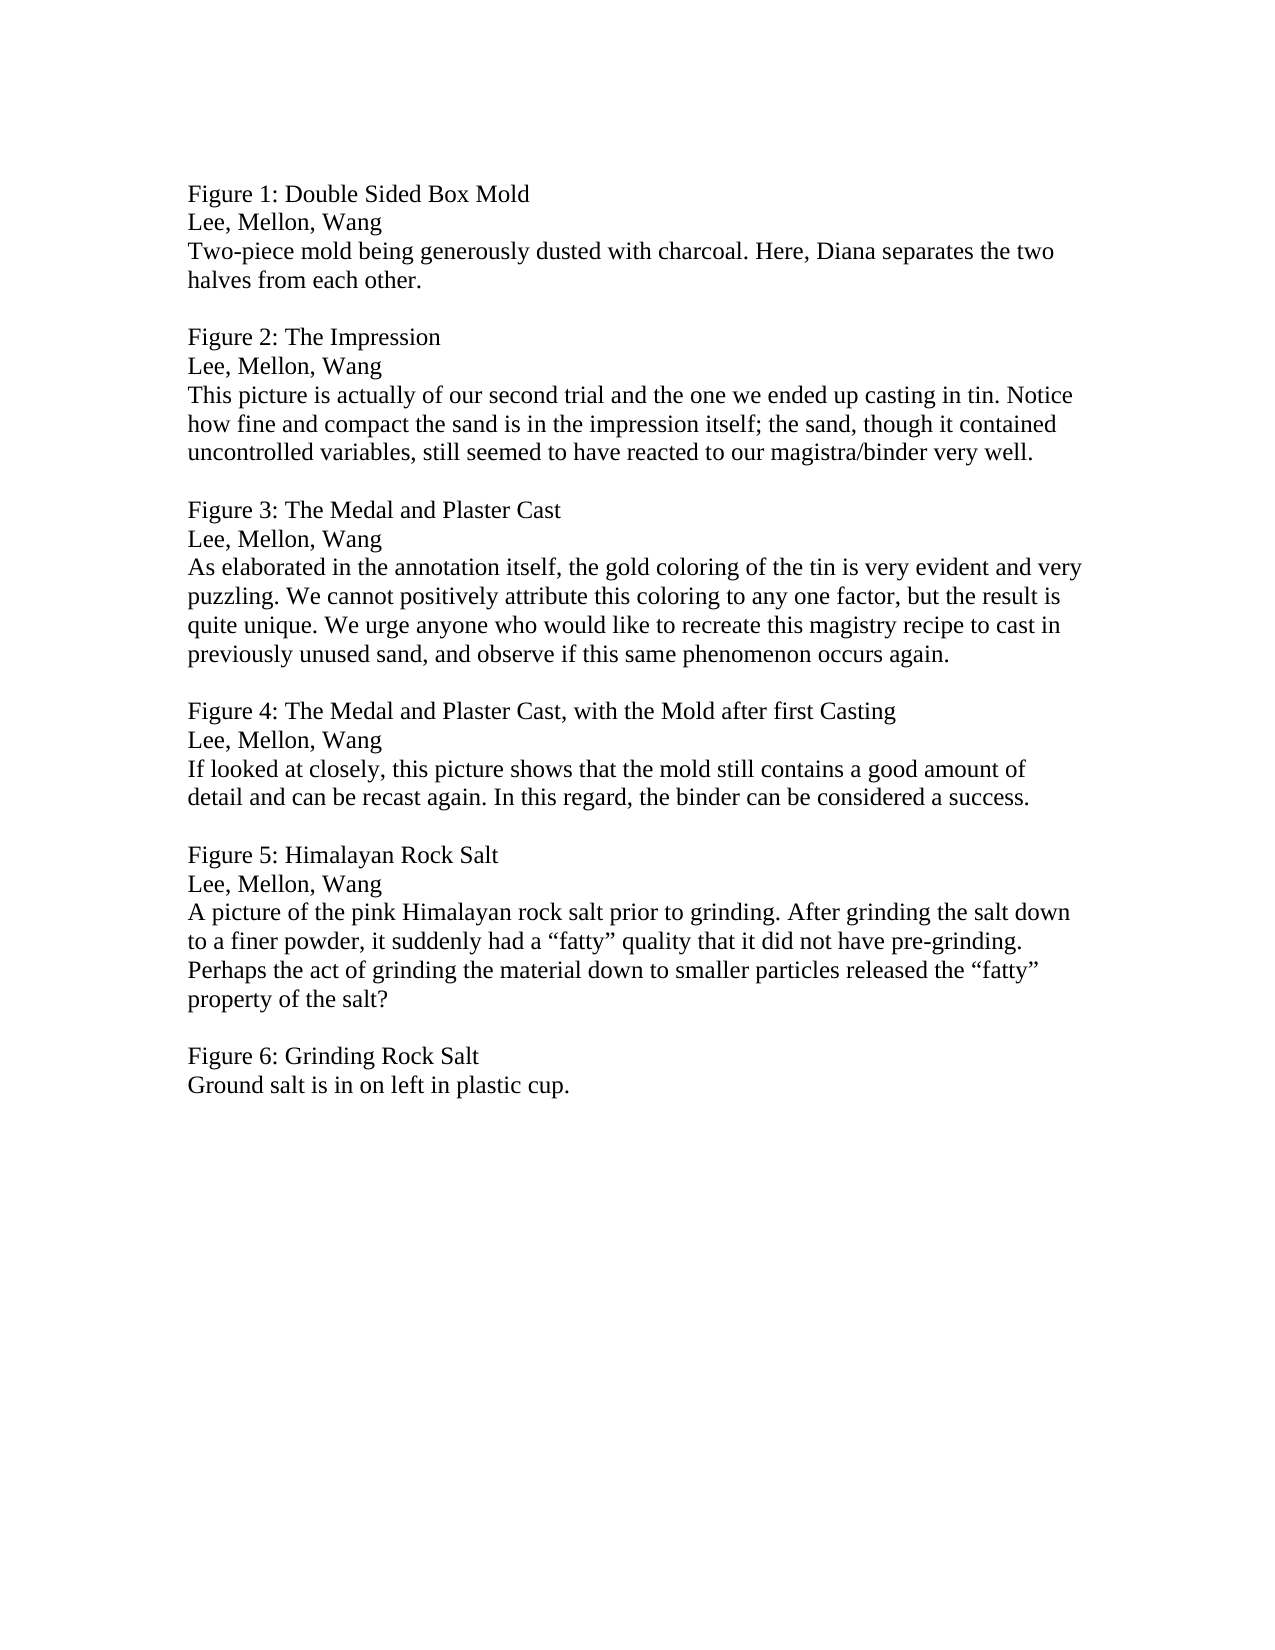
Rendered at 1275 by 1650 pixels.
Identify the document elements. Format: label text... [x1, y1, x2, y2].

text Figure 2: The Impression [187, 322, 1087, 351]
text Lee, Mellon, Wang [187, 524, 1087, 552]
text Ground salt is in on left in plastic cup. [187, 1070, 1087, 1099]
text Figure 6: Grinding Rock Salt [187, 1041, 1087, 1070]
text Figure 4: The Medal and Plaster Cast, with the Mold after first Casting [187, 696, 1087, 725]
text This picture is actually of our second trial and the one we ended up casting in tin. Notice how fine and compact the sand is in the impression itself; the sand, though it contained uncontrolled variables, still seemed to have reacted to our magistra/binder very well. [187, 380, 1087, 466]
text Figure 1: Double Sided Box Mold [187, 179, 1087, 207]
text Figure 3: The Medal and Plaster Cast [187, 495, 1087, 524]
text As elaborated in the annotation itself, the gold coloring of the tin is very evident and very puzzling. We cannot positively attribute this coloring to any one factor, but the result is quite unique. We urge anyone who would like to recreate this magistry recipe to cast in previously unused sand, and observe if this same phenomenon occurs again. [187, 552, 1087, 667]
text Lee, Mellon, Wang [187, 725, 1087, 754]
text Two-piece mold being generously dusted with charcoal. Here, Diana separates the two halves from each other. [187, 236, 1087, 294]
text If looked at closely, this picture shows that the mold still contains a good amount of detail and can be recast again. In this regard, the binder can be considered a success. [187, 754, 1087, 811]
text Lee, Mellon, Wang [187, 207, 1087, 236]
text Lee, Mellon, Wang [187, 869, 1087, 897]
text Figure 5: Himalayan Rock Salt [187, 840, 1087, 869]
text Lee, Mellon, Wang [187, 351, 1087, 380]
text A picture of the pink Himalayan rock salt prior to grinding. After grinding the salt down to a finer powder, it suddenly had a “fatty” quality that it did not have pre-grinding. Perhaps the act of grinding the material down to smaller particles released the “fatty” property of the salt? [187, 897, 1087, 1012]
